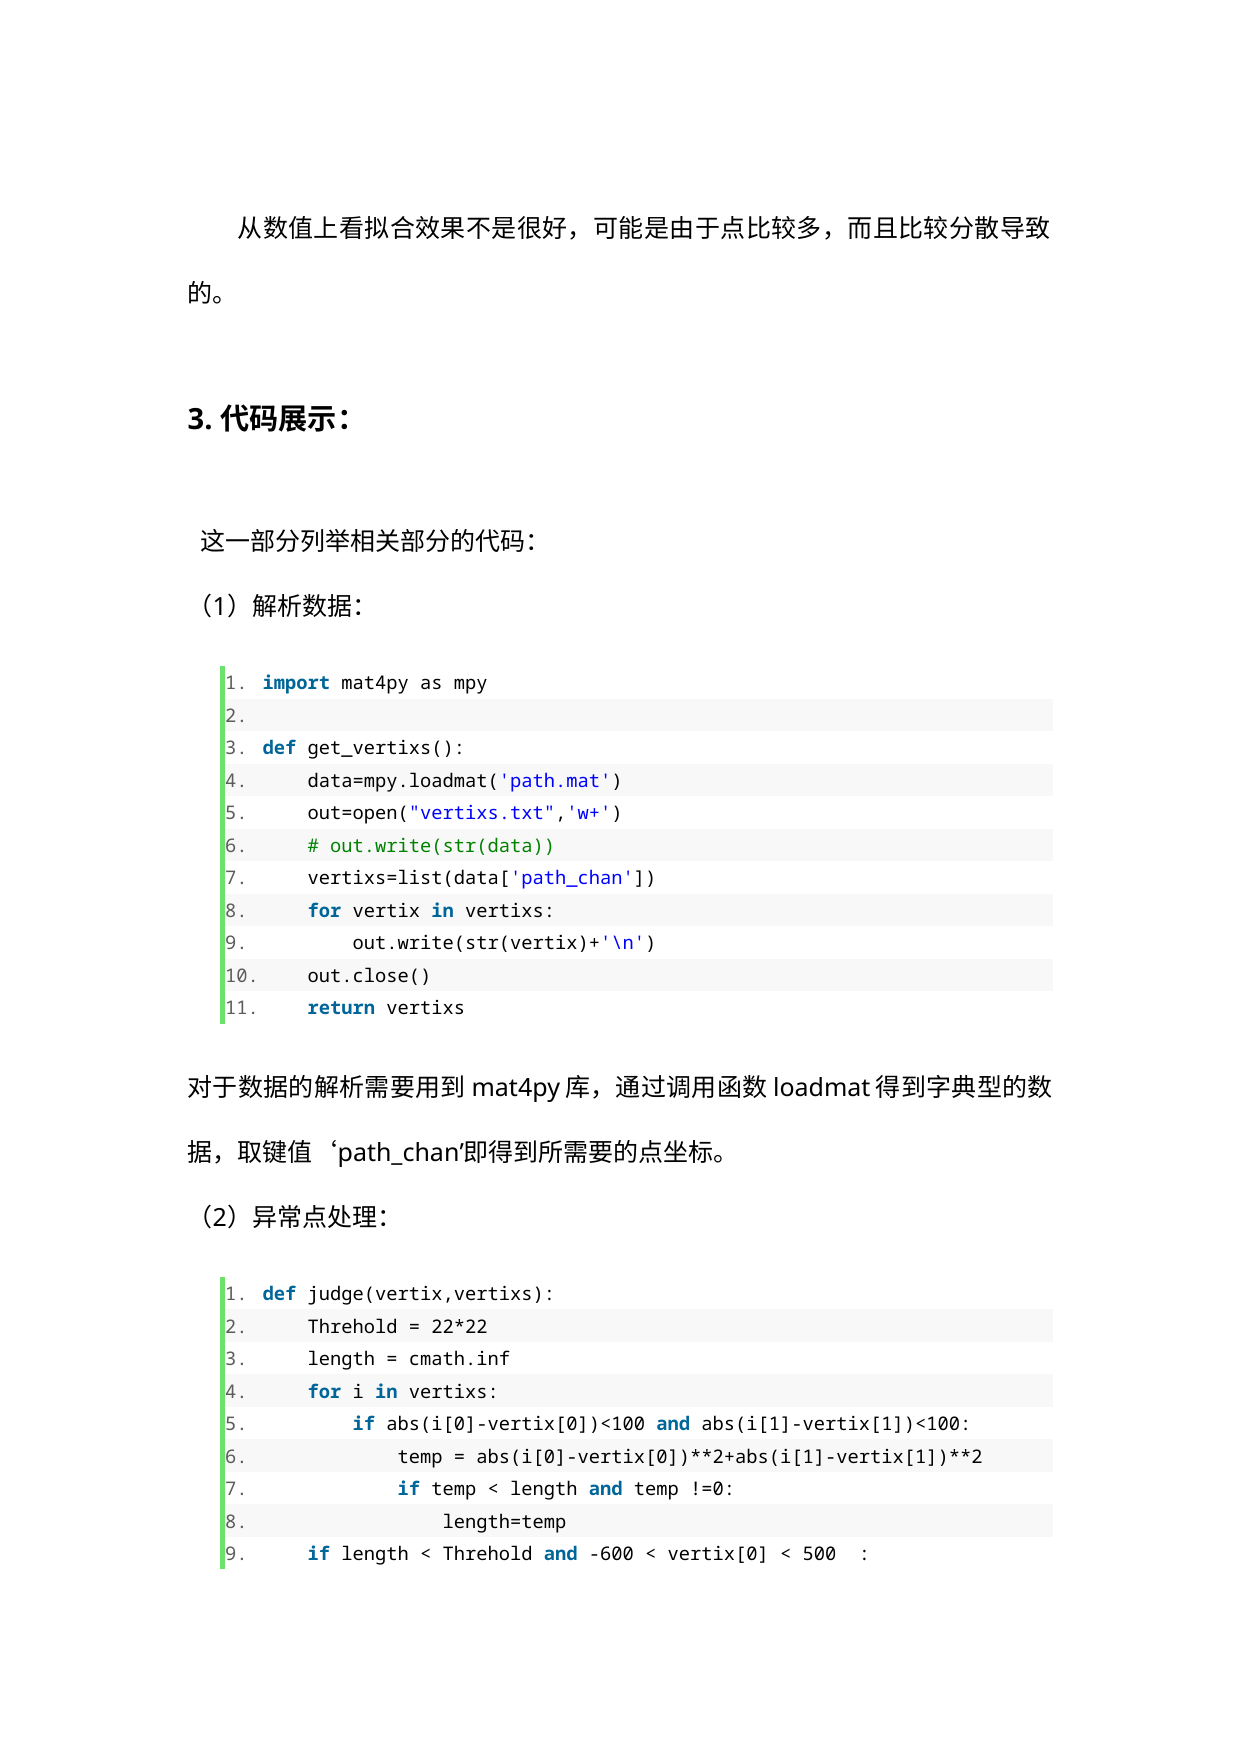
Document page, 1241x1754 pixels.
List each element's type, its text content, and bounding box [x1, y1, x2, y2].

list length=temp [225, 1504, 1053, 1537]
text 这一部分列举相关部分的代码： [187, 507, 1053, 572]
list if abs(i[0]-vertix[0])<100 and abs(i[1]-vertix[1])<100: [225, 1407, 1053, 1439]
text （2）异常点处理： [187, 1183, 1053, 1248]
list return vertixs [225, 991, 1053, 1024]
list if length < Threhold and -600 < vertix[0] < 500 : [225, 1537, 1053, 1569]
list length = cmath.inf [225, 1342, 1053, 1374]
list def get_vertixs(): [225, 731, 1053, 764]
list out=open("vertixs.txt",'w+') [225, 796, 1053, 829]
list for i in vertixs: [225, 1374, 1053, 1407]
list data=mpy.loadmat('path.mat') [225, 764, 1053, 796]
list for vertix in vertixs: [225, 894, 1053, 926]
list temp = abs(i[0]-vertix[0])**2+abs(i[1]-vertix[1])**2 [225, 1439, 1053, 1472]
list Threhold = 22*22 [225, 1309, 1053, 1342]
list def judge(vertix,vertixs): [225, 1277, 1053, 1309]
list vertixs=list(data['path_chan']) [225, 861, 1053, 894]
subtitle 3. 代码展示： [187, 384, 1053, 449]
list out.write(str(vertix)+'\n') [225, 926, 1053, 959]
text （1）解析数据： [187, 572, 1053, 637]
text 从数值上看拟合效果不是很好，可能是由于点比较多，而且比较分散导致的。 [187, 194, 1053, 324]
list if temp < length and temp !=0: [225, 1472, 1053, 1504]
list out.close() [225, 959, 1053, 991]
list # out.write(str(data)) [225, 829, 1053, 861]
list import mat4py as mpy [225, 666, 1053, 699]
text 对于数据的解析需要用到mat4py库，通过调用函数loadmat得到字典型的数据，取键值‘path_chan’即得到所需要的点坐标。 [187, 1053, 1053, 1183]
